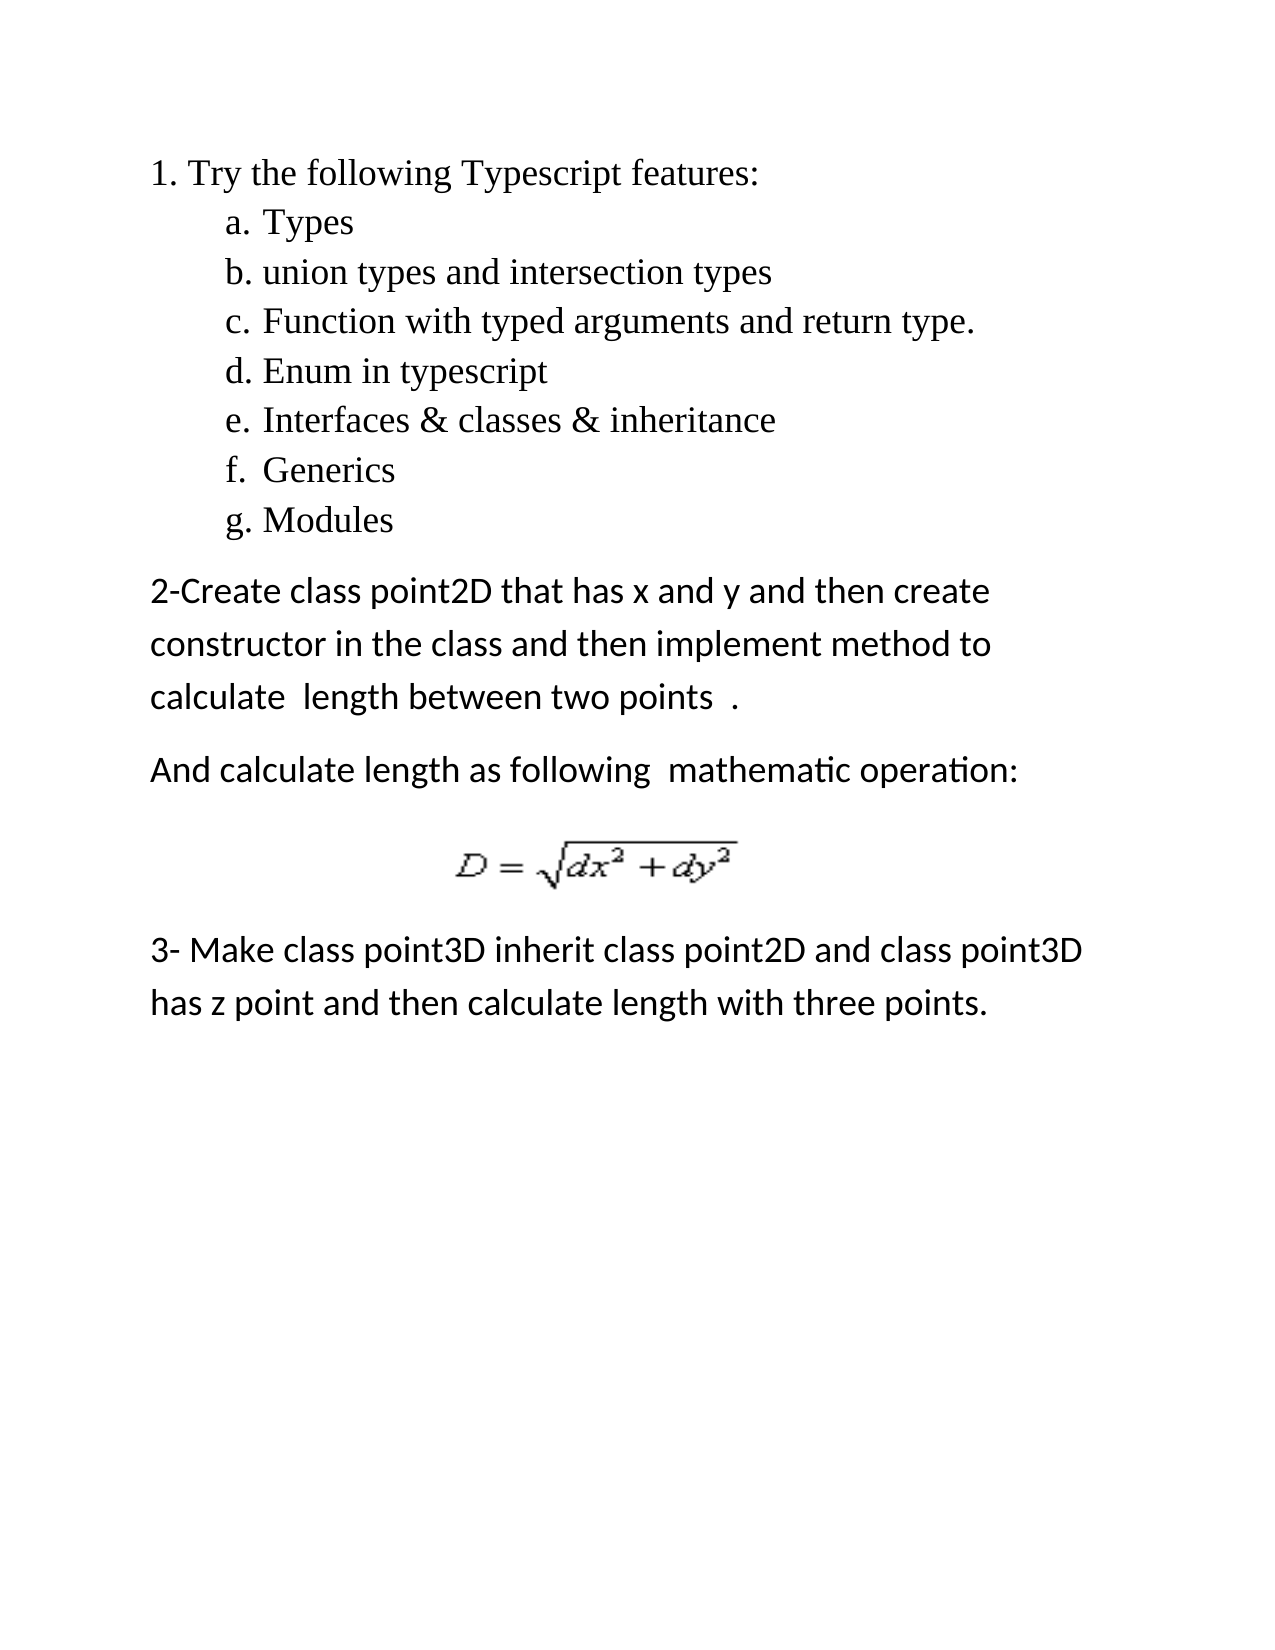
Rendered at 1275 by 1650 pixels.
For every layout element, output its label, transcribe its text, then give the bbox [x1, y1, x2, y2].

list Try the following Typescript features: [150, 150, 1125, 193]
list Interfaces & classes & inheritance [225, 398, 1125, 441]
text 2-Create class point2D that has x and y and then create constructor in the class and then implement method to calculate length between two points . [150, 567, 1125, 719]
list Enum in typescript [225, 348, 1125, 391]
list Modules [225, 497, 1125, 540]
text 3- Make class point3D inherit class point2D and class point3D has z point and then calculate length with three points. [150, 926, 1125, 1025]
list Types [225, 199, 1125, 243]
list Generics [225, 447, 1125, 491]
text And calculate length as following mathematic operation: [150, 746, 1125, 792]
list union types and intersection types [225, 249, 1125, 292]
picture [334, 820, 942, 902]
list Function with typed arguments and return type. [225, 299, 1125, 342]
